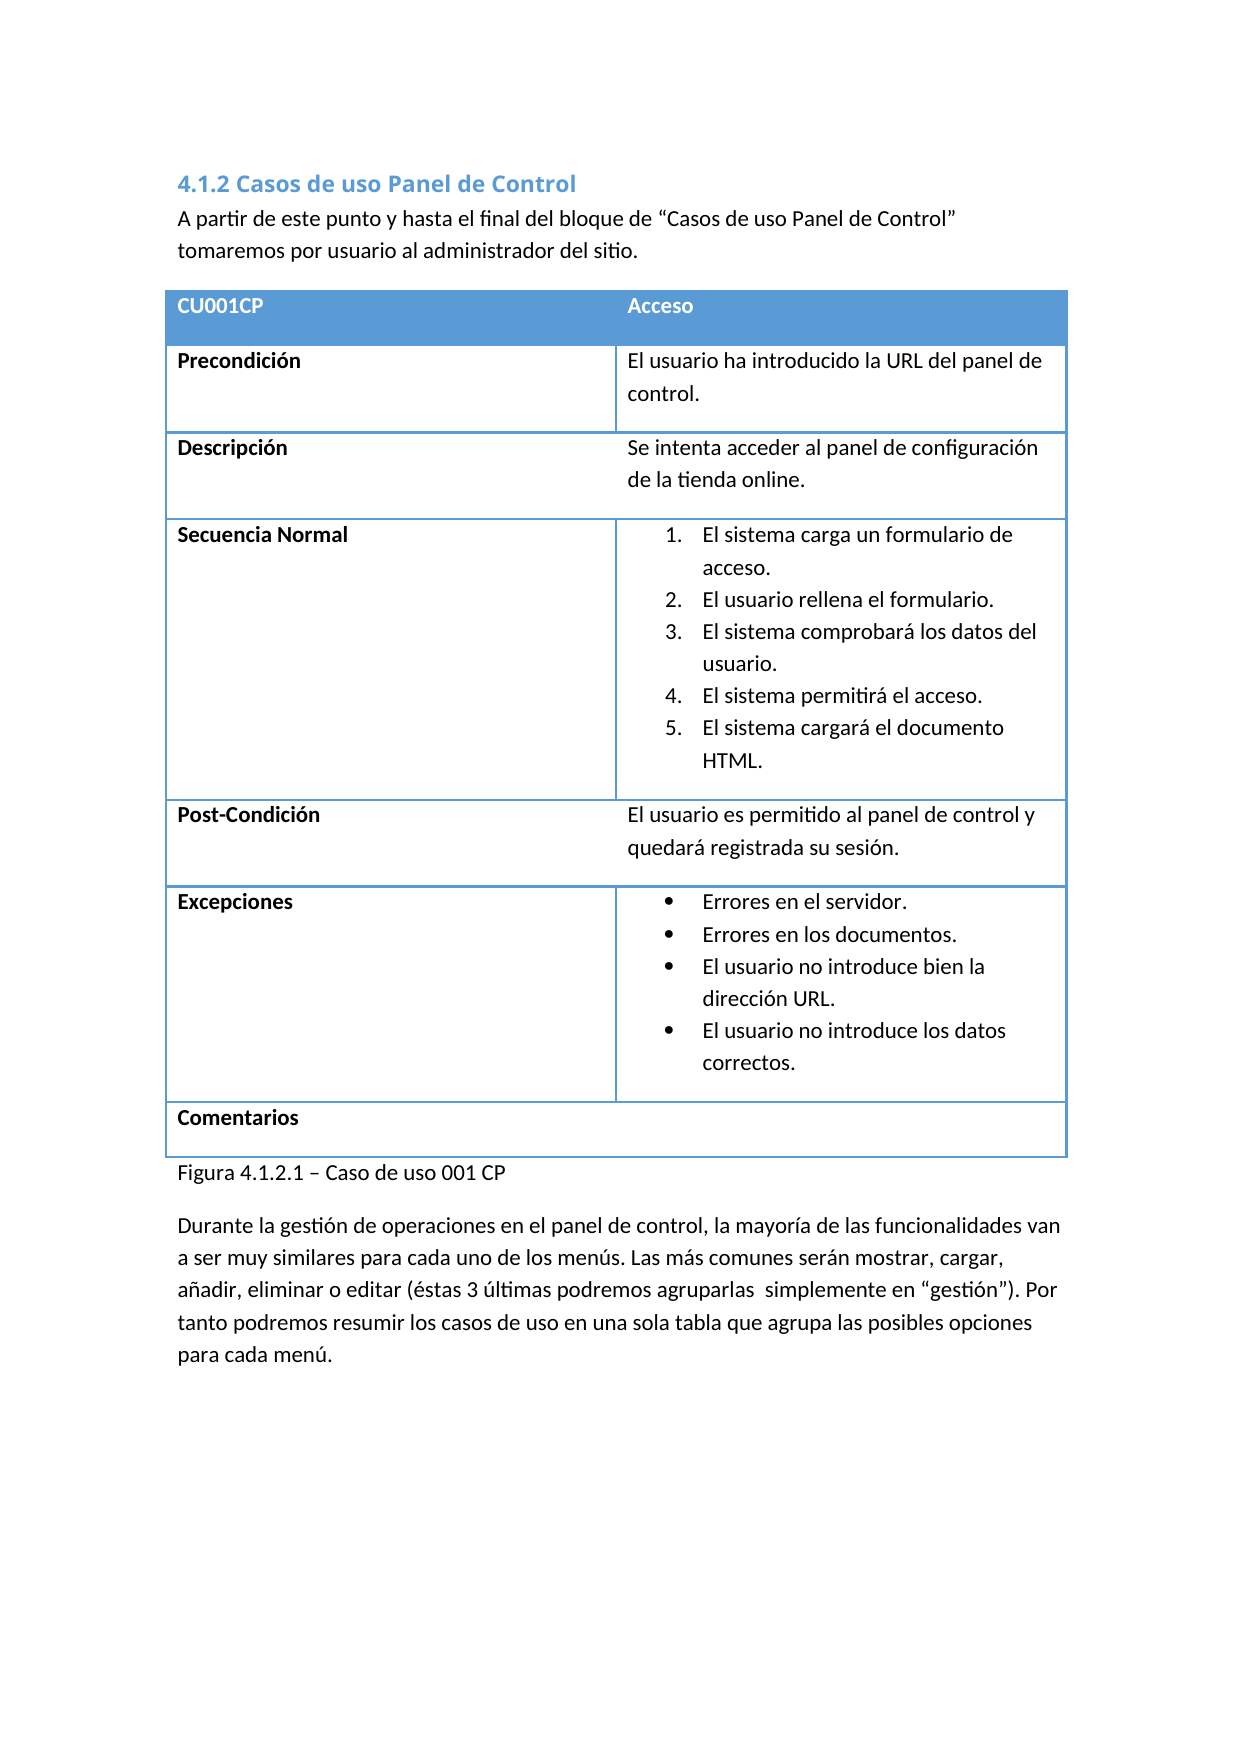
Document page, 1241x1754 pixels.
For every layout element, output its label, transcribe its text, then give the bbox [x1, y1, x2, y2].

table_cell Se intenta acceder al panel de configuración de la tienda online. [616, 434, 1065, 518]
table_header CU001CP [167, 292, 616, 344]
table_cell Precondición [167, 346, 615, 431]
table_cell El usuario ha introducido la URL del panel de control. [617, 346, 1065, 431]
table_cell El usuario es permitido al panel de control y quedará registrada su sesión. [616, 801, 1065, 885]
table_cell Errores en el servidor. Errores en los documentos. El usuario no introduce bien la dirección URL. El usuario no introduce los datos correctos. [617, 888, 1065, 1101]
table_cell [616, 1103, 1065, 1156]
table_cell Excepciones [167, 888, 615, 1101]
text Figura 4.1.2.1 – Caso de uso 001 CP [177, 1158, 1063, 1186]
table_cell Post-Condición [167, 801, 616, 885]
table_cell Secuencia Normal [167, 520, 615, 798]
text Durante la gestión de operaciones en el panel de control, la mayoría de las funcionalidades van a ser muy similares para cada uno de los menús. Las más comunes serán mostrar, cargar, añadir, eliminar o editar (éstas 3 últimas podremos agruparlas simplemente en “gestión”). Por tanto podremos resumir los casos de uso en una sola tabla que agrupa las posibles opciones para cada menú. [177, 1211, 1063, 1368]
text A partir de este punto y hasta el final del bloque de “Casos de uso Panel de Control” tomaremos por usuario al administrador del sitio. [177, 204, 1063, 264]
table_cell Descripción [167, 434, 616, 518]
subtitle 4.1.2 Casos de uso Panel de Control [177, 168, 1063, 200]
table_header Acceso [616, 292, 1065, 344]
table_cell El sistema carga un formulario de acceso. El usuario rellena el formulario. El sistema comprobará los datos del usuario. El sistema permitirá el acceso. El sistema cargará el documento HTML. [617, 520, 1065, 798]
table_cell Comentarios [167, 1103, 616, 1156]
